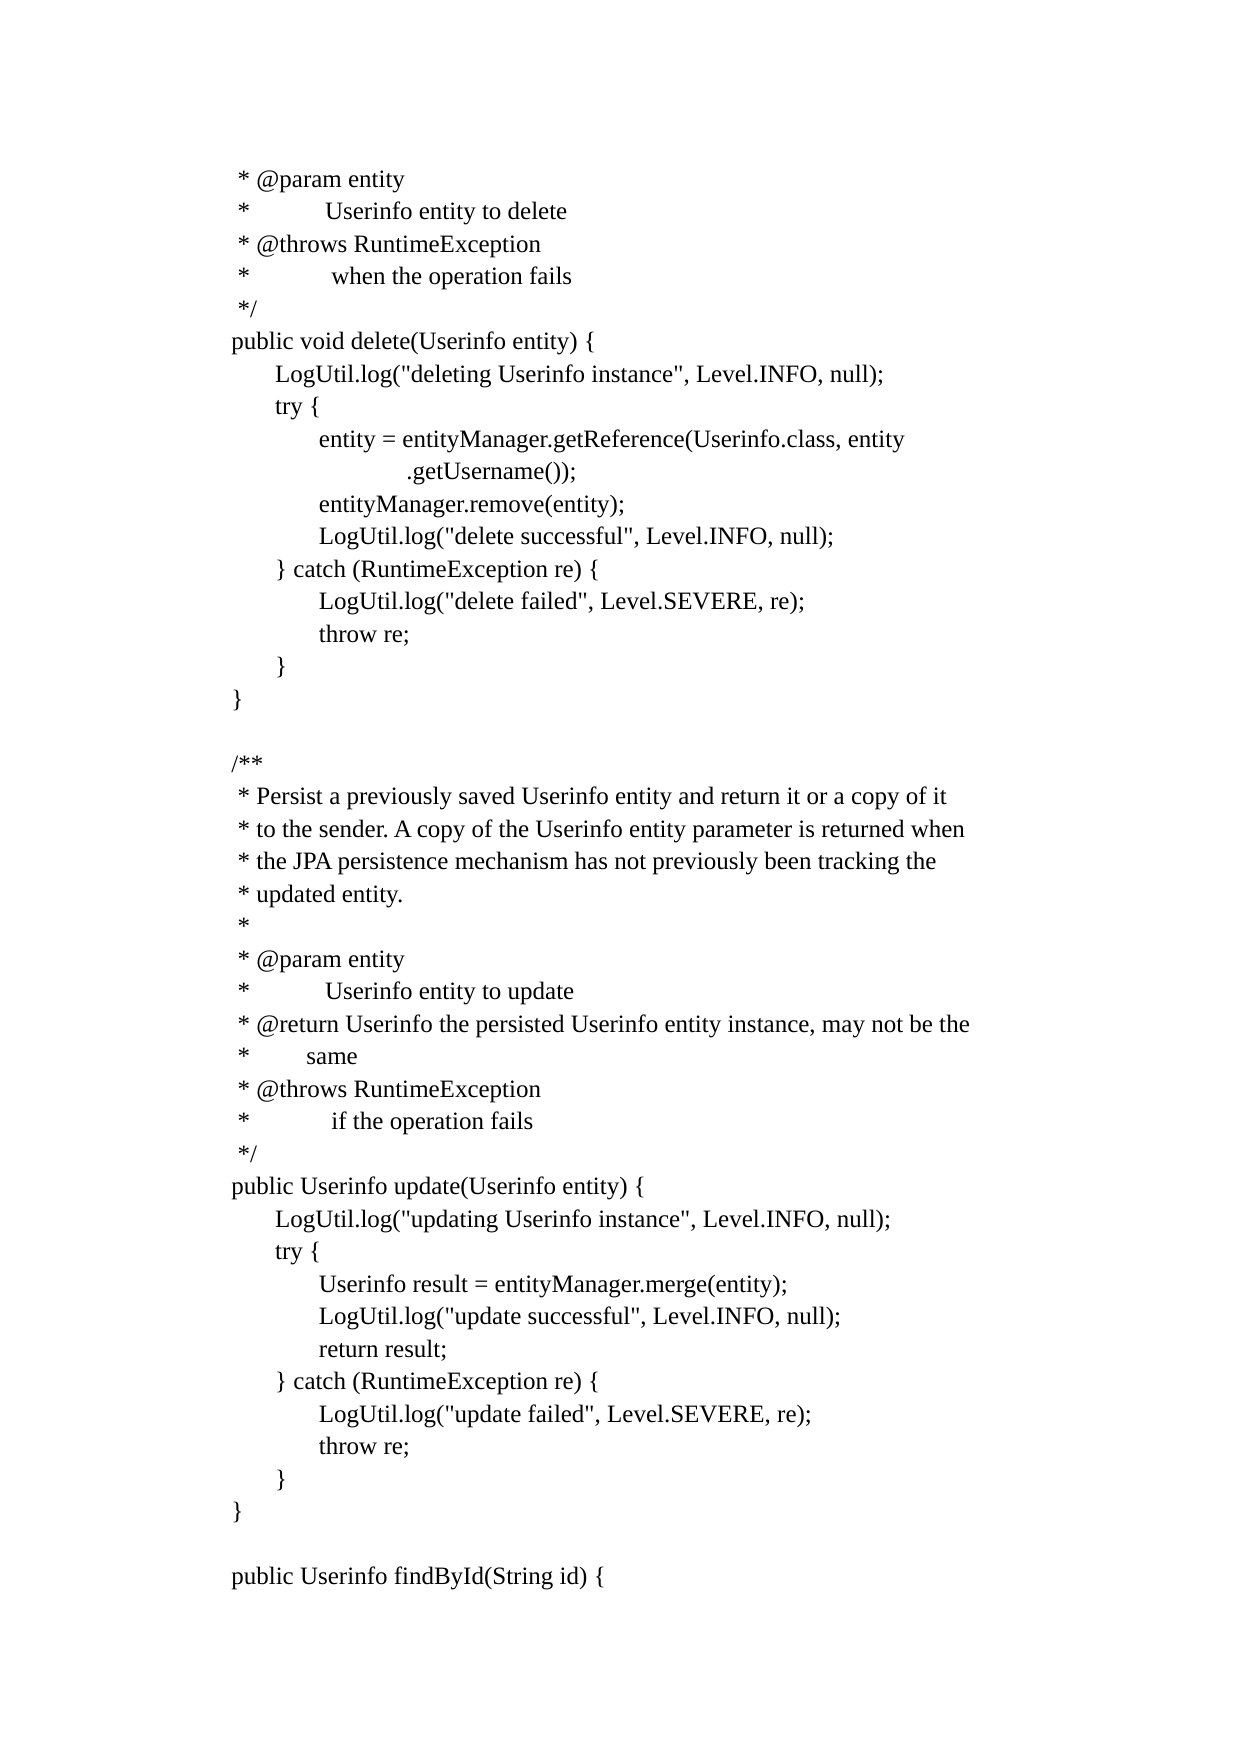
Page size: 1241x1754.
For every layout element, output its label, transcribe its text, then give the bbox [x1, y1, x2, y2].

text * @return Userinfo the persisted Userinfo entity instance, may not be the [187, 1007, 1053, 1039]
text try { [187, 1234, 1053, 1267]
text entityManager.remove(entity); [187, 487, 1053, 519]
text LogUtil.log("update failed", Level.SEVERE, re); [187, 1397, 1053, 1429]
text * @throws RuntimeException [187, 227, 1053, 259]
text LogUtil.log("updating Userinfo instance", Level.INFO, null); [187, 1202, 1053, 1234]
text public Userinfo update(Userinfo entity) { [187, 1169, 1053, 1202]
text public void delete(Userinfo entity) { [187, 324, 1053, 357]
text * if the operation fails [187, 1104, 1053, 1137]
text * @param entity [187, 942, 1053, 974]
text throw re; [187, 1429, 1053, 1462]
text return result; [187, 1332, 1053, 1364]
text } catch (RuntimeException re) { [187, 1364, 1053, 1397]
text entity = entityManager.getReference(Userinfo.class, entity [187, 422, 1053, 454]
text } [187, 1494, 1053, 1527]
text LogUtil.log("deleting Userinfo instance", Level.INFO, null); [187, 357, 1053, 389]
text * @param entity [187, 162, 1053, 194]
text LogUtil.log("update successful", Level.INFO, null); [187, 1299, 1053, 1332]
text */ [187, 292, 1053, 324]
text public Userinfo findById(String id) { [187, 1559, 1053, 1592]
text /** [187, 747, 1053, 779]
text Userinfo result = entityManager.merge(entity); [187, 1267, 1053, 1299]
text LogUtil.log("delete successful", Level.INFO, null); [187, 519, 1053, 552]
text } [187, 1462, 1053, 1494]
text try { [187, 389, 1053, 422]
text } [187, 682, 1053, 714]
text } catch (RuntimeException re) { [187, 552, 1053, 584]
text * updated entity. [187, 877, 1053, 909]
text * @throws RuntimeException [187, 1072, 1053, 1104]
text * [187, 909, 1053, 942]
text * to the sender. A copy of the Userinfo entity parameter is returned when [187, 812, 1053, 844]
text throw re; [187, 617, 1053, 649]
text * Userinfo entity to update [187, 974, 1053, 1007]
text * when the operation fails [187, 259, 1053, 292]
text * Persist a previously saved Userinfo entity and return it or a copy of it [187, 779, 1053, 812]
text */ [187, 1137, 1053, 1169]
text * same [187, 1039, 1053, 1072]
text LogUtil.log("delete failed", Level.SEVERE, re); [187, 584, 1053, 617]
text } [187, 649, 1053, 682]
text * Userinfo entity to delete [187, 194, 1053, 227]
text .getUsername()); [187, 454, 1053, 487]
text * the JPA persistence mechanism has not previously been tracking the [187, 844, 1053, 877]
